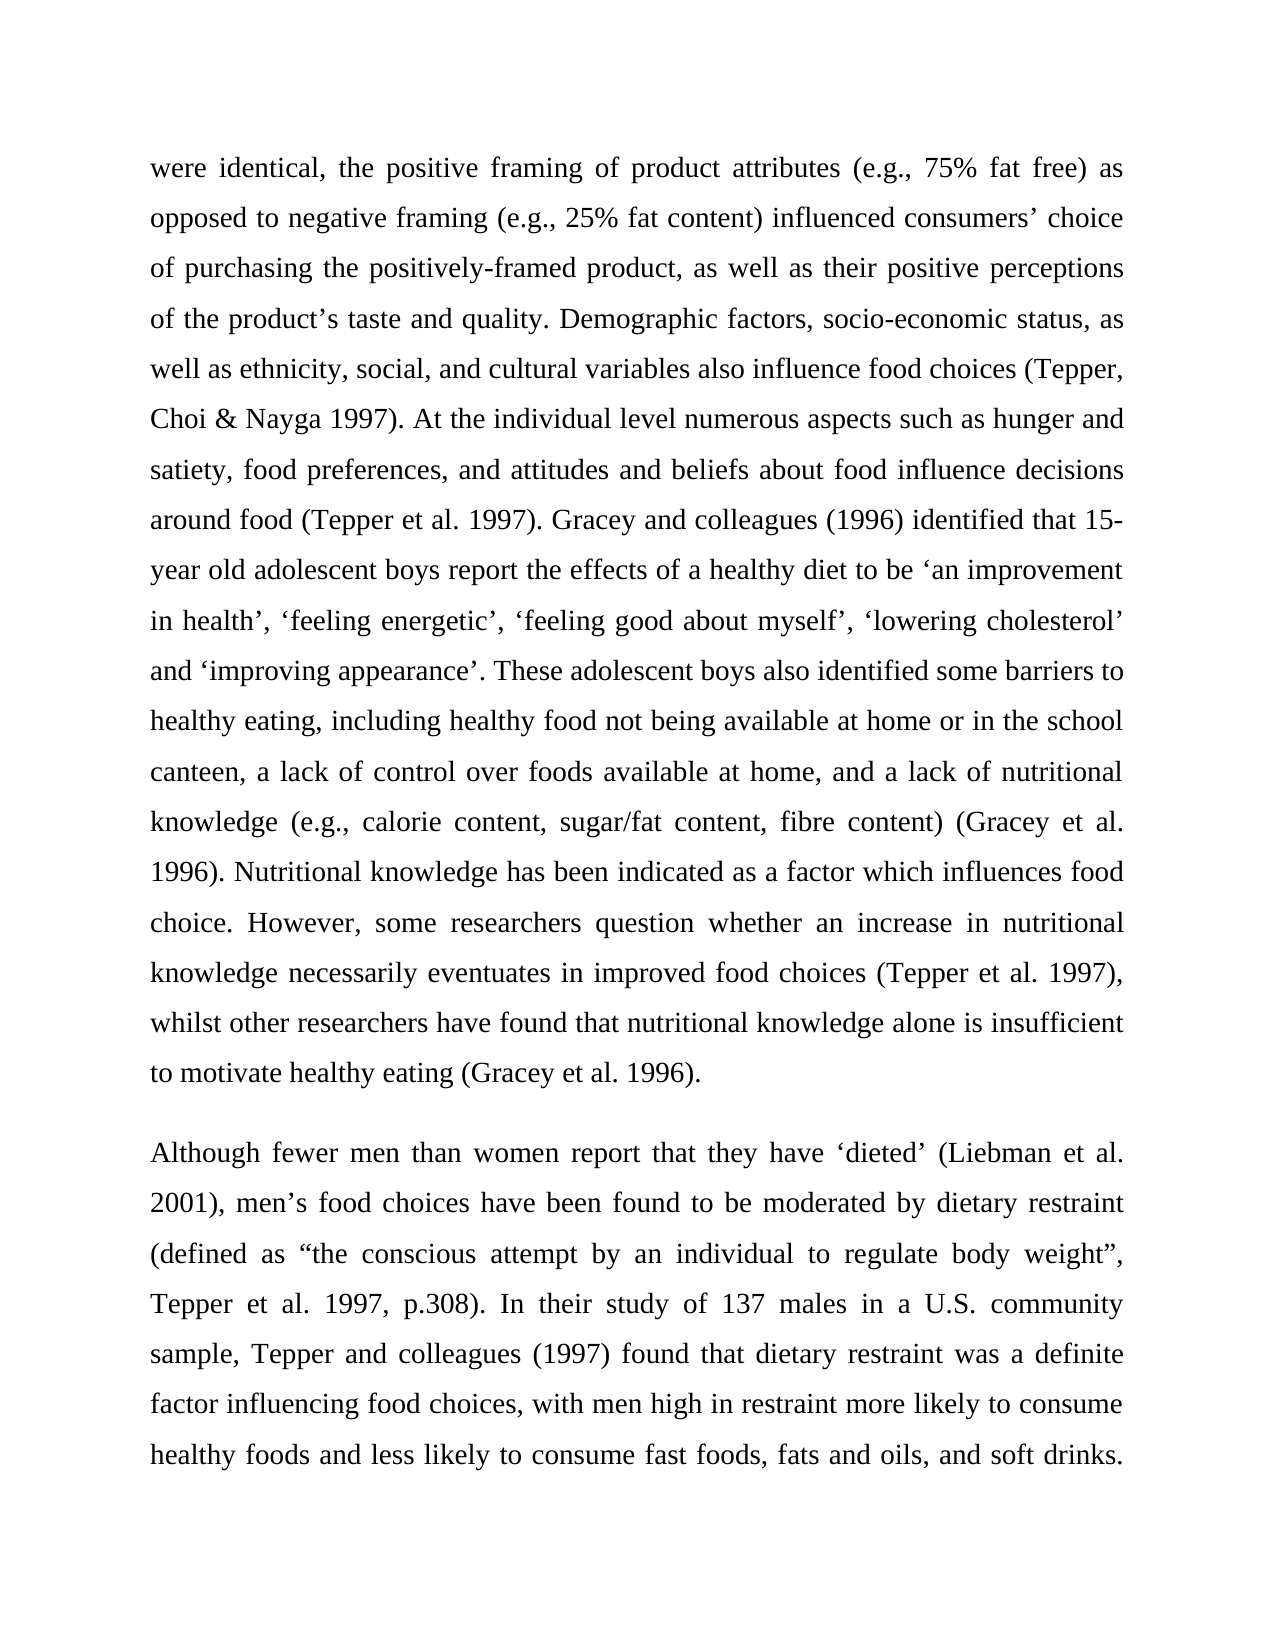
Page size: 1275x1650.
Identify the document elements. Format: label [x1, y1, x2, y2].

text [150, 150, 1125, 1089]
text [150, 1135, 1125, 1471]
